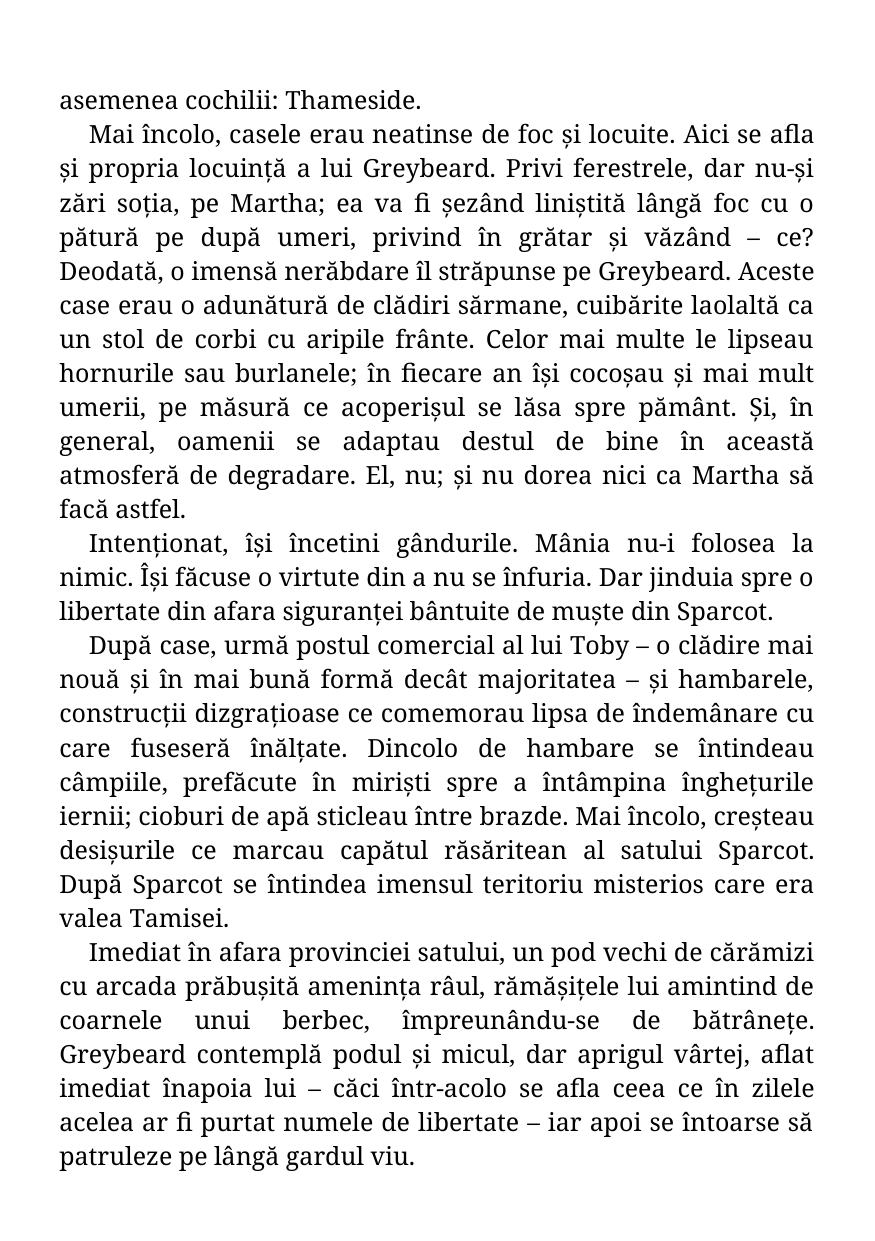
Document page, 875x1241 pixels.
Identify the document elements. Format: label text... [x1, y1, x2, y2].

text După case, urmă postul comercial al lui Toby – o clădire mai nouă şi în mai bună formă decât majoritatea – şi hambarele, construcţii dizgraţioase ce comemorau lipsa de îndemânare cu care fuseseră înălţate. Dincolo de hambare se întindeau câmpiile, prefăcute în mirişti spre a întâmpina îngheţurile iernii; cioburi de apă sticleau între brazde. Mai încolo, creşteau desişurile ce marcau capătul răsăritean al satului Sparcot. După Sparcot se întindea imensul teritoriu misterios care era valea Tamisei. [59, 628, 815, 934]
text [59, 83, 815, 117]
text Imediat în afara provinciei satului, un pod vechi de cărămizi cu arcada prăbuşită ameninţa râul, rămăşiţele lui amintind de coarnele unui berbec, împreunându-se de bătrâneţe. Greybeard contemplă podul şi micul, dar aprigul vârtej, aflat imediat înapoia lui – căci într-acolo se afla ceea ce în zilele acelea ar fi purtat numele de libertate – iar apoi se întoarse să patruleze pe lângă gardul viu. [59, 934, 815, 1173]
text Intenţionat, îşi încetini gândurile. Mânia nu-i folosea la nimic. Îşi făcuse o virtute din a nu se înfuria. Dar jinduia spre o libertate din afara siguranţei bântuite de muşte din Sparcot. [59, 526, 815, 628]
text Mai încolo, casele erau neatinse de foc şi locuite. Aici se afla şi propria locuinţă a lui Greybeard. Privi ferestrele, dar nu-şi zări soţia, pe Martha; ea va fi şezând liniştită lângă foc cu o pătură pe după umeri, privind în grătar şi văzând – ce? Deodată, o imensă nerăbdare îl străpunse pe Greybeard. Aceste case erau o adunătură de clădiri sărmane, cuibărite laolaltă ca un stol de corbi cu aripile frânte. Celor mai multe le lipseau hornurile sau burlanele; în fiecare an îşi cocoşau şi mai mult umerii, pe măsură ce acoperişul se lăsa spre pământ. Şi, în general, oamenii se adaptau destul de bine în această atmosferă de degradare. El, nu; şi nu dorea nici ca Martha să facă astfel. [59, 117, 815, 526]
